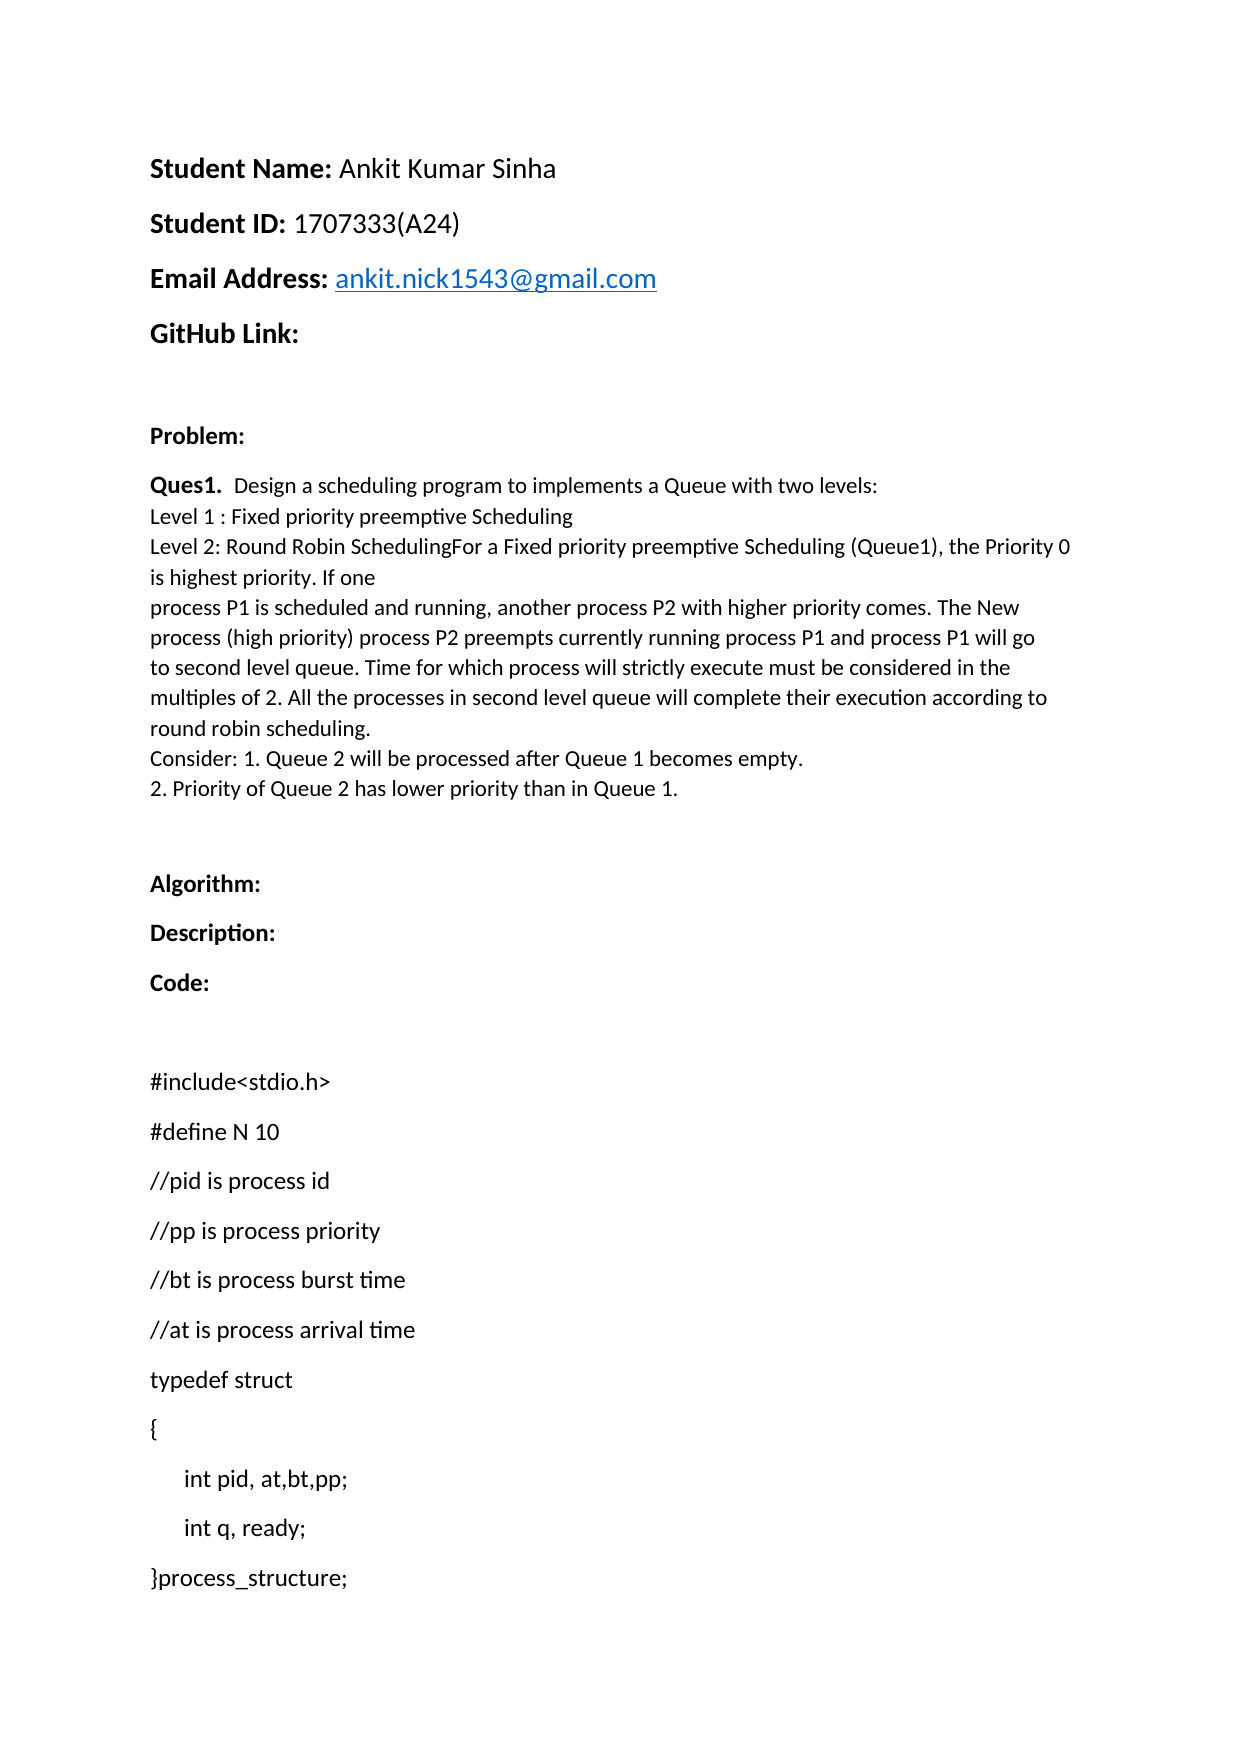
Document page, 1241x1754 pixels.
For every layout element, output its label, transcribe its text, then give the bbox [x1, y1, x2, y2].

text //pid is process id [150, 1165, 1090, 1196]
text Description: [150, 917, 1090, 948]
text int q, ready; [150, 1512, 1090, 1543]
text Algorithm: [150, 868, 1090, 898]
text }process_structure; [150, 1562, 1090, 1593]
text Student Name: Ankit Kumar Sinha [150, 150, 1090, 186]
text Student ID: 1707333(A24) [150, 205, 1090, 241]
text //bt is process burst time [150, 1264, 1090, 1295]
text int pid, at,bt,pp; [150, 1463, 1090, 1493]
text #include<stdio.h> [150, 1066, 1090, 1097]
text //pp is process priority [150, 1215, 1090, 1246]
text typedef struct [150, 1364, 1090, 1394]
text Email Address: ankit.nick1543@gmail.com [150, 260, 1090, 296]
text GitHub Link: [150, 315, 1090, 351]
text #define N 10 [150, 1116, 1090, 1146]
text Code: [150, 967, 1090, 998]
text { [150, 1413, 1090, 1444]
text Ques1. Design a scheduling program to implements a Queue with two levels: Level 1 : Fixed priority preemptive Scheduling Level 2: Round Robin SchedulingFor a Fixed priority preemptive Scheduling (Queue1), the Priority 0 is highest priority. If one process P1 is scheduled and running, another process P2 with higher priority comes. The New process (high priority) process P2 preempts currently running process P1 and process P1 will go to second level queue. Time for which process will strictly execute must be considered in the multiples of 2. All the processes in second level queue will complete their execution according to round robin scheduling. Consider: 1. Queue 2 will be processed after Queue 1 becomes empty. 2. Priority of Queue 2 has lower priority than in Queue 1. [150, 469, 1090, 802]
text //at is process arrival time [150, 1314, 1090, 1345]
text Problem: [150, 420, 1090, 451]
